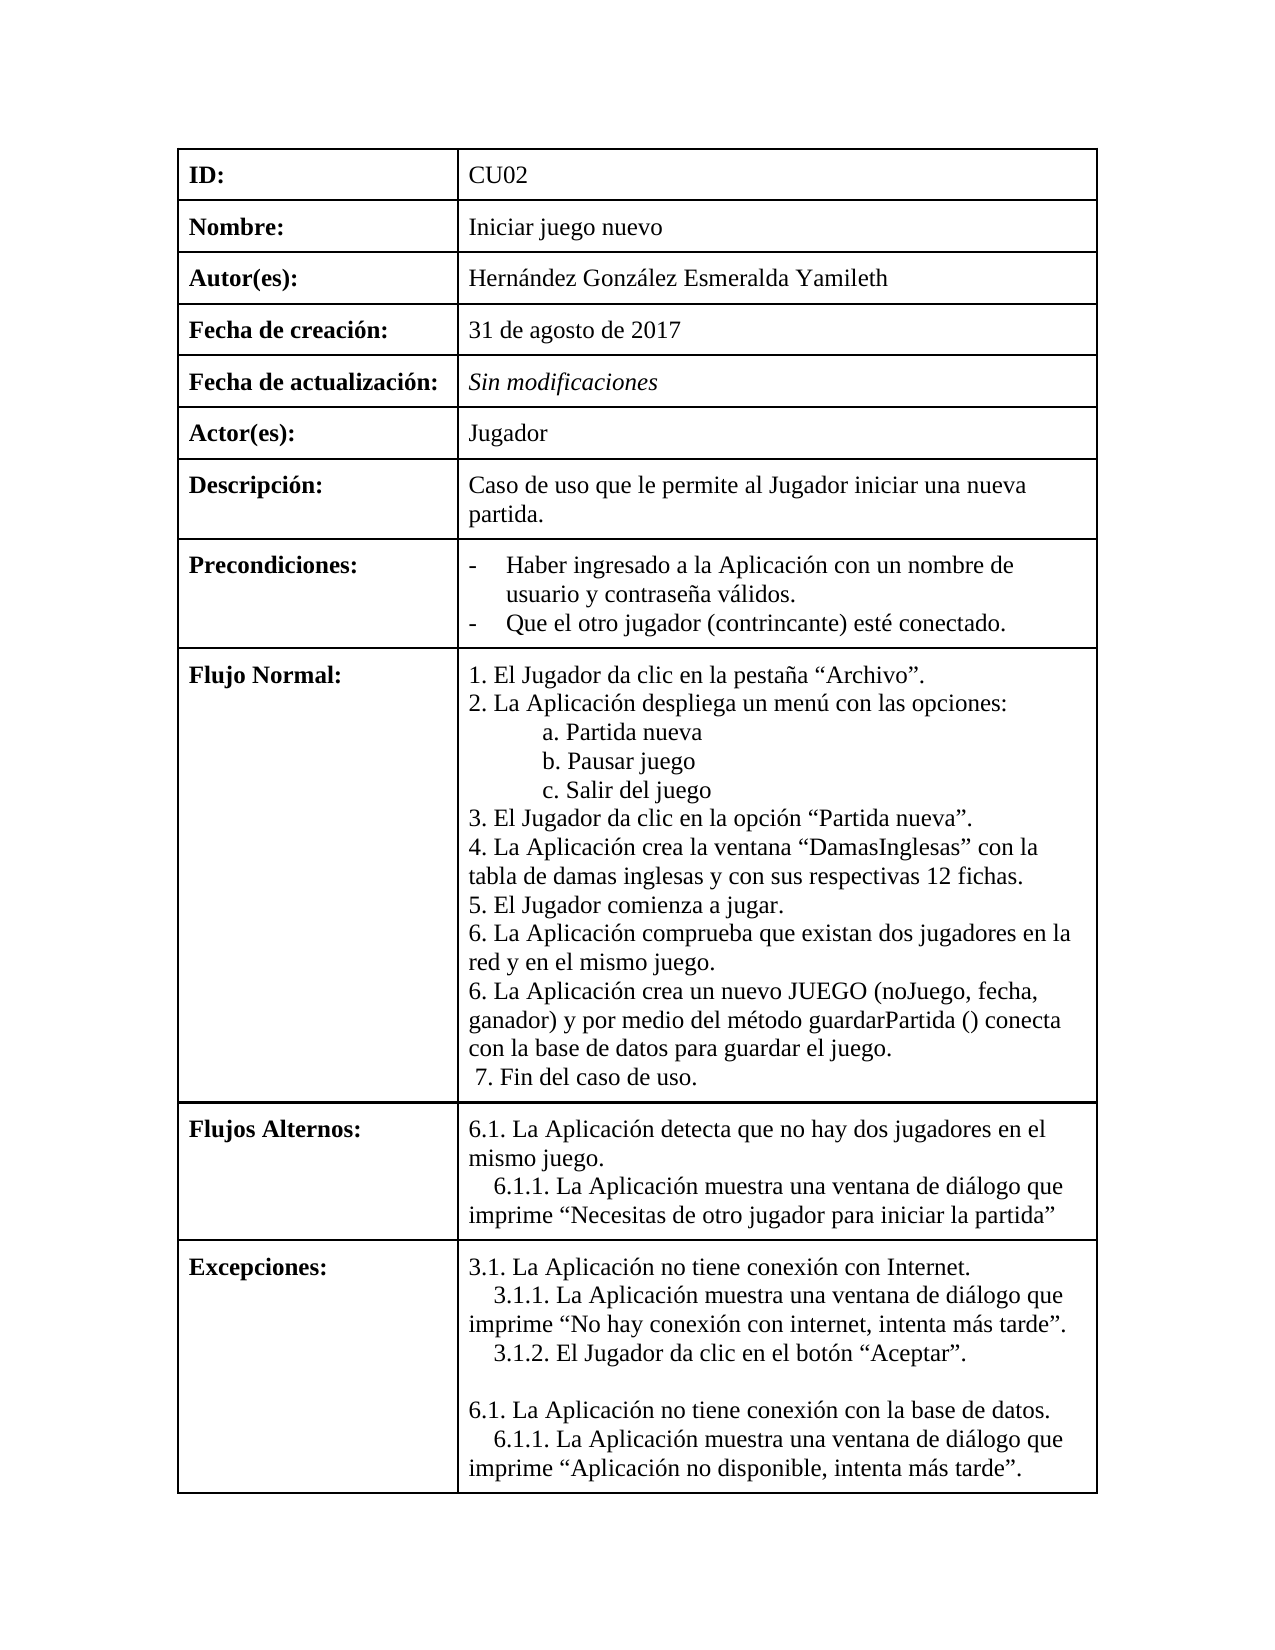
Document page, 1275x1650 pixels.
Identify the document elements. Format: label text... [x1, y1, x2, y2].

table_cell Haber ingresado a la Aplicación con un nombre de usuario y contraseña válidos. Que el otro jugador (contrincante) esté conectado. [459, 540, 1096, 647]
table_cell 6.1. La Aplicación detecta que no hay dos jugadores en el mismo juego. 6.1.1. La Aplicación muestra una ventana de diálogo que imprime “Necesitas de otro jugador para iniciar la partida” [459, 1104, 1096, 1239]
table_cell Flujos Alternos: [179, 1104, 457, 1239]
table_cell Caso de uso que le permite al Jugador iniciar una nueva partida. [459, 460, 1096, 538]
table_cell ID: [179, 150, 457, 199]
table_cell Flujo Normal: [179, 649, 457, 1101]
table_cell Sin modificaciones [459, 356, 1096, 406]
table_cell Excepciones: [179, 1241, 457, 1492]
table_cell Fecha de actualización: [179, 356, 457, 406]
table_cell Fecha de creación: [179, 305, 457, 354]
table_cell Precondiciones: [179, 540, 457, 647]
table_cell Iniciar juego nuevo [459, 201, 1096, 251]
table_cell Jugador [459, 408, 1096, 458]
table_cell 1. El Jugador da clic en la pestaña “Archivo”. 2. La Aplicación despliega un menú con las opciones: a. Partida nueva b. Pausar juego c. Salir del juego 3. El Jugador da clic en la opción “Partida nueva”. 4. La Aplicación crea la ventana “DamasInglesas” con la tabla de damas inglesas y con sus respectivas 12 fichas. 5. El Jugador comienza a jugar. 6. La Aplicación comprueba que existan dos jugadores en la red y en el mismo juego. 6. La Aplicación crea un nuevo JUEGO (noJuego, fecha, ganador) y por medio del método guardarPartida () conecta con la base de datos para guardar el juego. 7. Fin del caso de uso. [459, 649, 1096, 1101]
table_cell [459, 1241, 1096, 1492]
table_cell Hernández González Esmeralda Yamileth [459, 253, 1096, 303]
table_cell Descripción: [179, 460, 457, 538]
table_cell Nombre: [179, 201, 457, 251]
table_cell Actor(es): [179, 408, 457, 458]
table_cell Autor(es): [179, 253, 457, 303]
table_cell CU02 [459, 150, 1096, 199]
table_cell 31 de agosto de 2017 [459, 305, 1096, 354]
